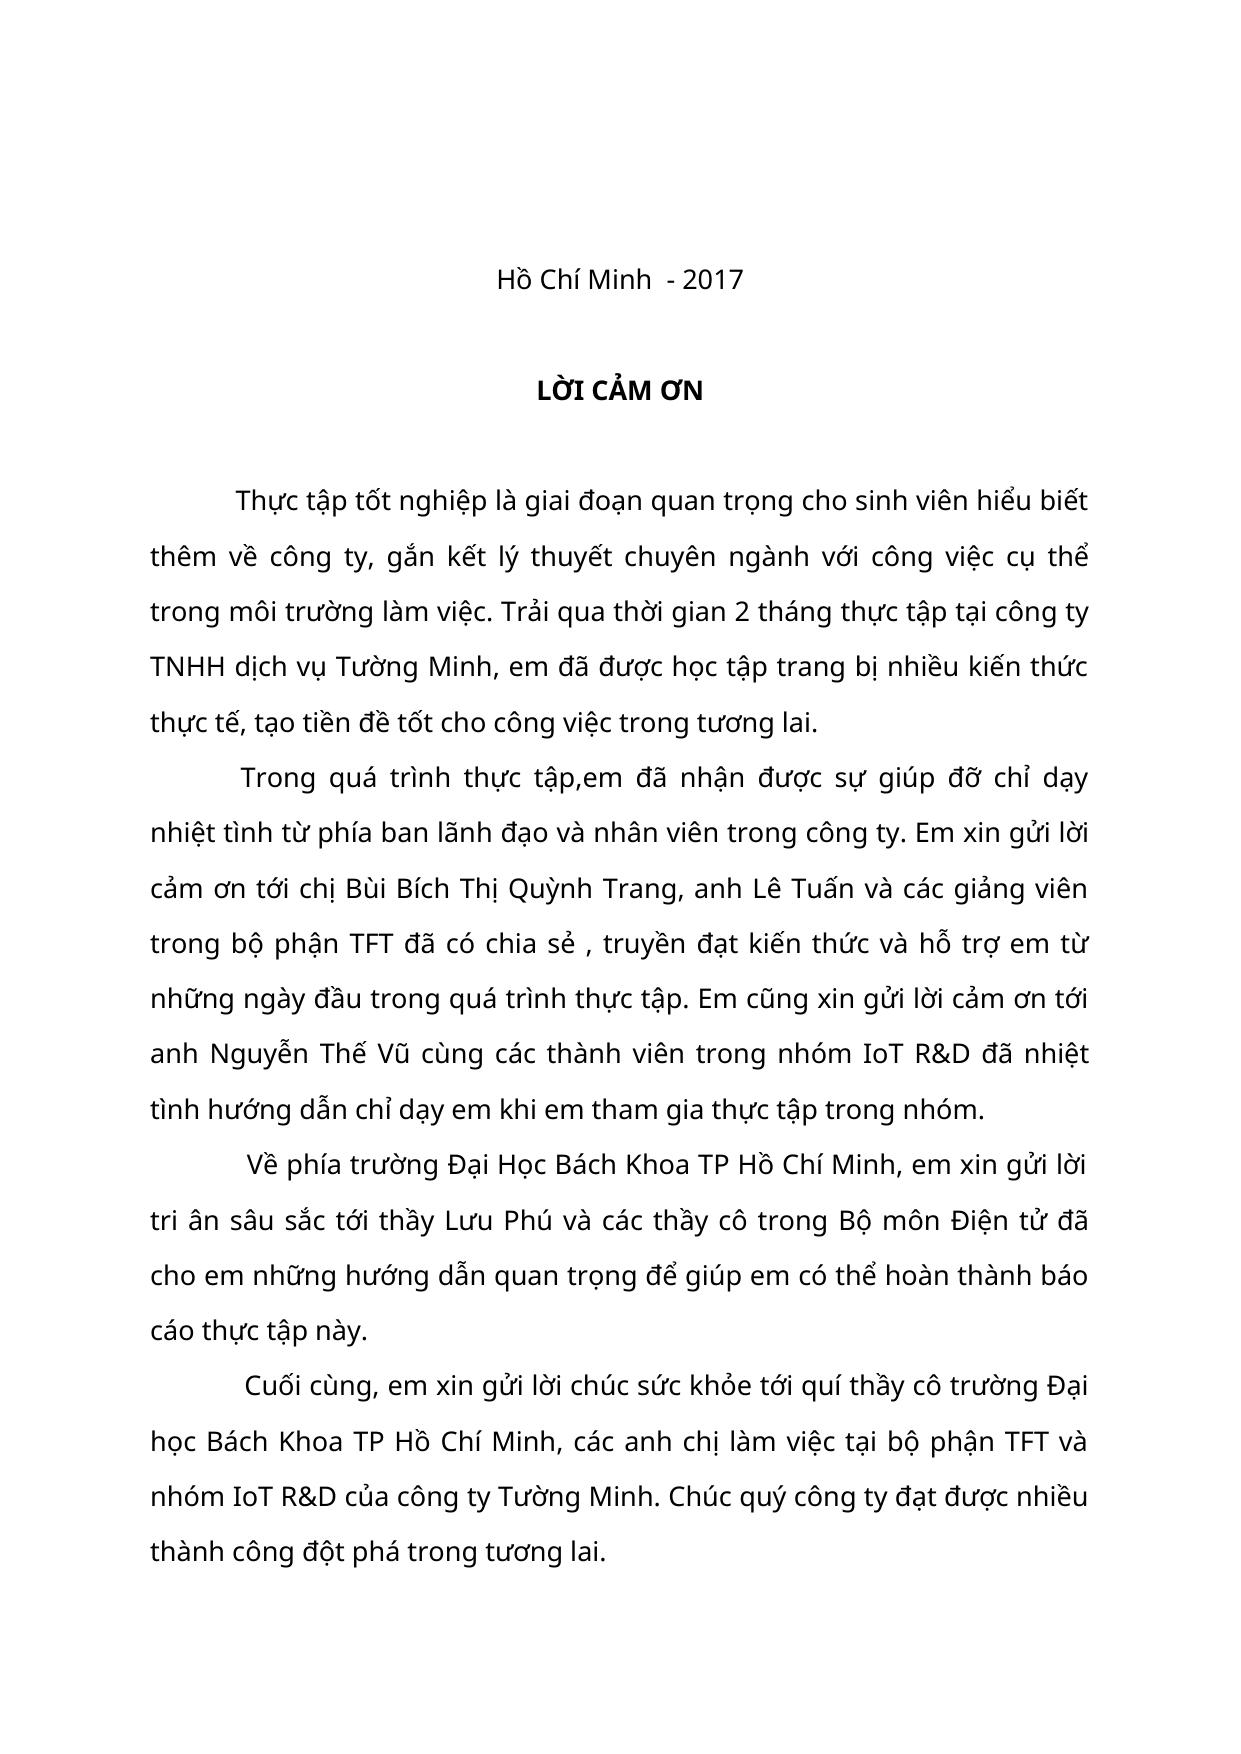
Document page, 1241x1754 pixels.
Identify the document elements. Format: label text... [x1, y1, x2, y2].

text Thực tập tốt nghiệp là giai đoạn quan trọng cho sinh viên hiểu biết thêm về công ty, gắn kết lý thuyết chuyên ngành với công việc cụ thể trong môi trường làm việc. Trải qua thời gian 2 tháng thực tập tại công ty TNHH dịch vụ Tường Minh, em đã được học tập trang bị nhiều kiến thức thực tế, tạo tiền đề tốt cho công việc trong tương lai. [150, 482, 1090, 740]
text Trong quá trình thực tập,em đã nhận được sự giúp đỡ chỉ dạy nhiệt tình từ phía ban lãnh đạo và nhân viên trong công ty. Em xin gửi lời cảm ơn tới chị Bùi Bích Thị Quỳnh Trang, anh Lê Tuấn và các giảng viên trong bộ phận TFT đã có chia sẻ , truyền đạt kiến thức và hỗ trợ em từ những ngày đầu trong quá trình thực tập. Em cũng xin gửi lời cảm ơn tới anh Nguyễn Thế Vũ cùng các thành viên trong nhóm IoT R&D đã nhiệt tình hướng dẫn chỉ dạy em khi em tham gia thực tập trong nhóm. [150, 758, 1090, 1127]
text Về phía trường Đại Học Bách Khoa TP Hồ Chí Minh, em xin gửi lời tri ân sâu sắc tới thầy Lưu Phú và các thầy cô trong Bộ môn Điện tử đã cho em những hướng dẫn quan trọng để giúp em có thể hoàn thành báo cáo thực tập này. [150, 1146, 1090, 1348]
text Cuối cùng, em xin gửi lời chúc sức khỏe tới quí thầy cô trường Đại học Bách Khoa TP Hồ Chí Minh, các anh chị làm việc tại bộ phận TFT và nhóm IoT R&D của công ty Tường Minh. Chúc quý công ty đạt được nhiều thành công đột phá trong tương lai. [150, 1367, 1090, 1570]
text Hồ Chí Minh - 2017 [150, 261, 1090, 297]
text LỜI CẢM ƠN [150, 371, 1090, 408]
